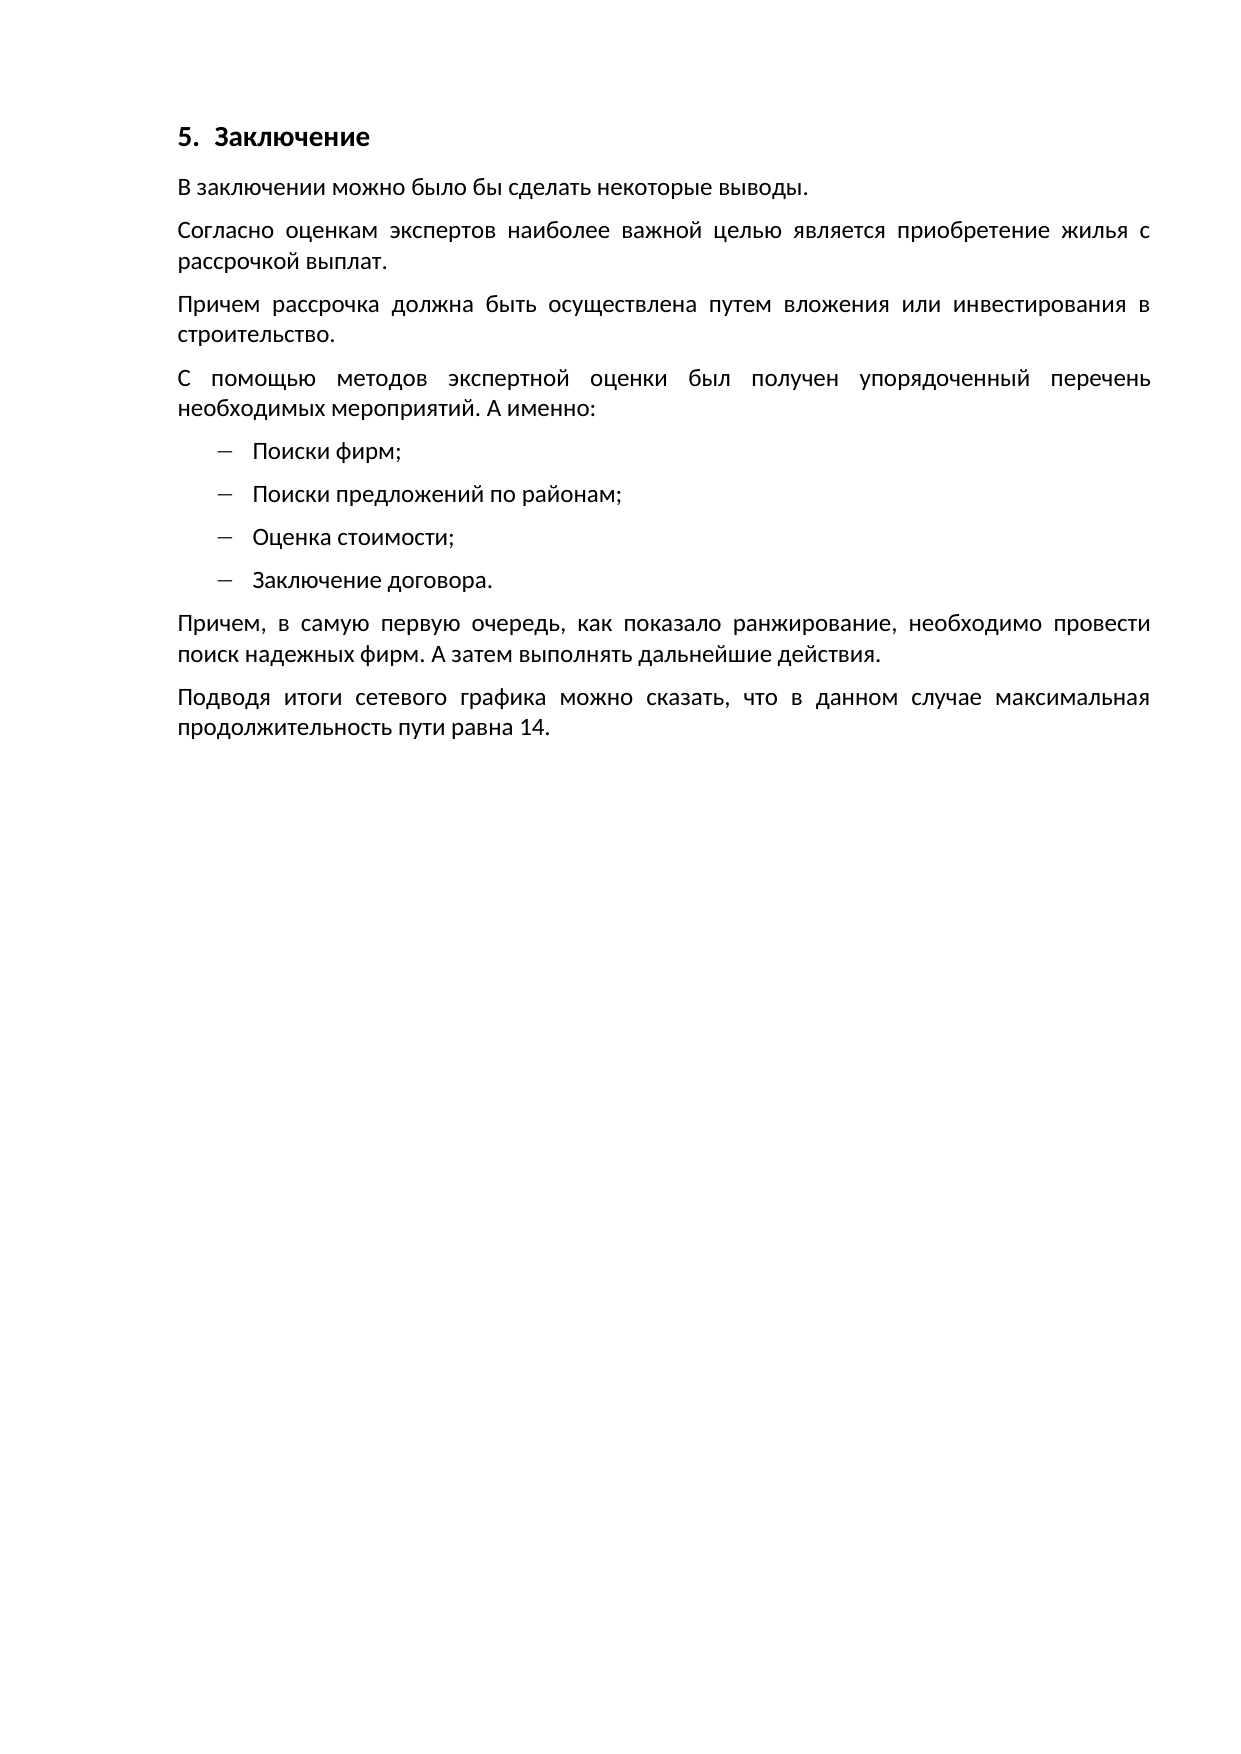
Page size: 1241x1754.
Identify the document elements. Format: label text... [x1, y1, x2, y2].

text В заключении можно было бы сделать некоторые выводы. [177, 172, 1152, 202]
text Причем, в самую первую очередь, как показало ранжирование, необходимо провести поиск надежных фирм. А затем выполнять дальнейшие действия. [177, 607, 1152, 668]
text Согласно оценкам экспертов наиболее важной целью является приобретение жилья с рассрочкой выплат. [177, 214, 1152, 276]
subtitle Заключение [177, 118, 1152, 154]
list Оценка стоимости; [215, 521, 1152, 552]
text С помощью методов экспертной оценки был получен упорядоченный перечень необходимых мероприятий. А именно: [177, 362, 1152, 423]
list Поиски предложений по районам; [215, 478, 1152, 509]
text Подводя итоги сетевого графика можно сказать, что в данном случае максимальная продолжительность пути равна 14. [177, 681, 1152, 742]
list Поиски фирм; [215, 435, 1152, 466]
text Причем рассрочка должна быть осуществлена путем вложения или инвестирования в строительство. [177, 288, 1152, 349]
list Заключение договора. [215, 564, 1152, 595]
